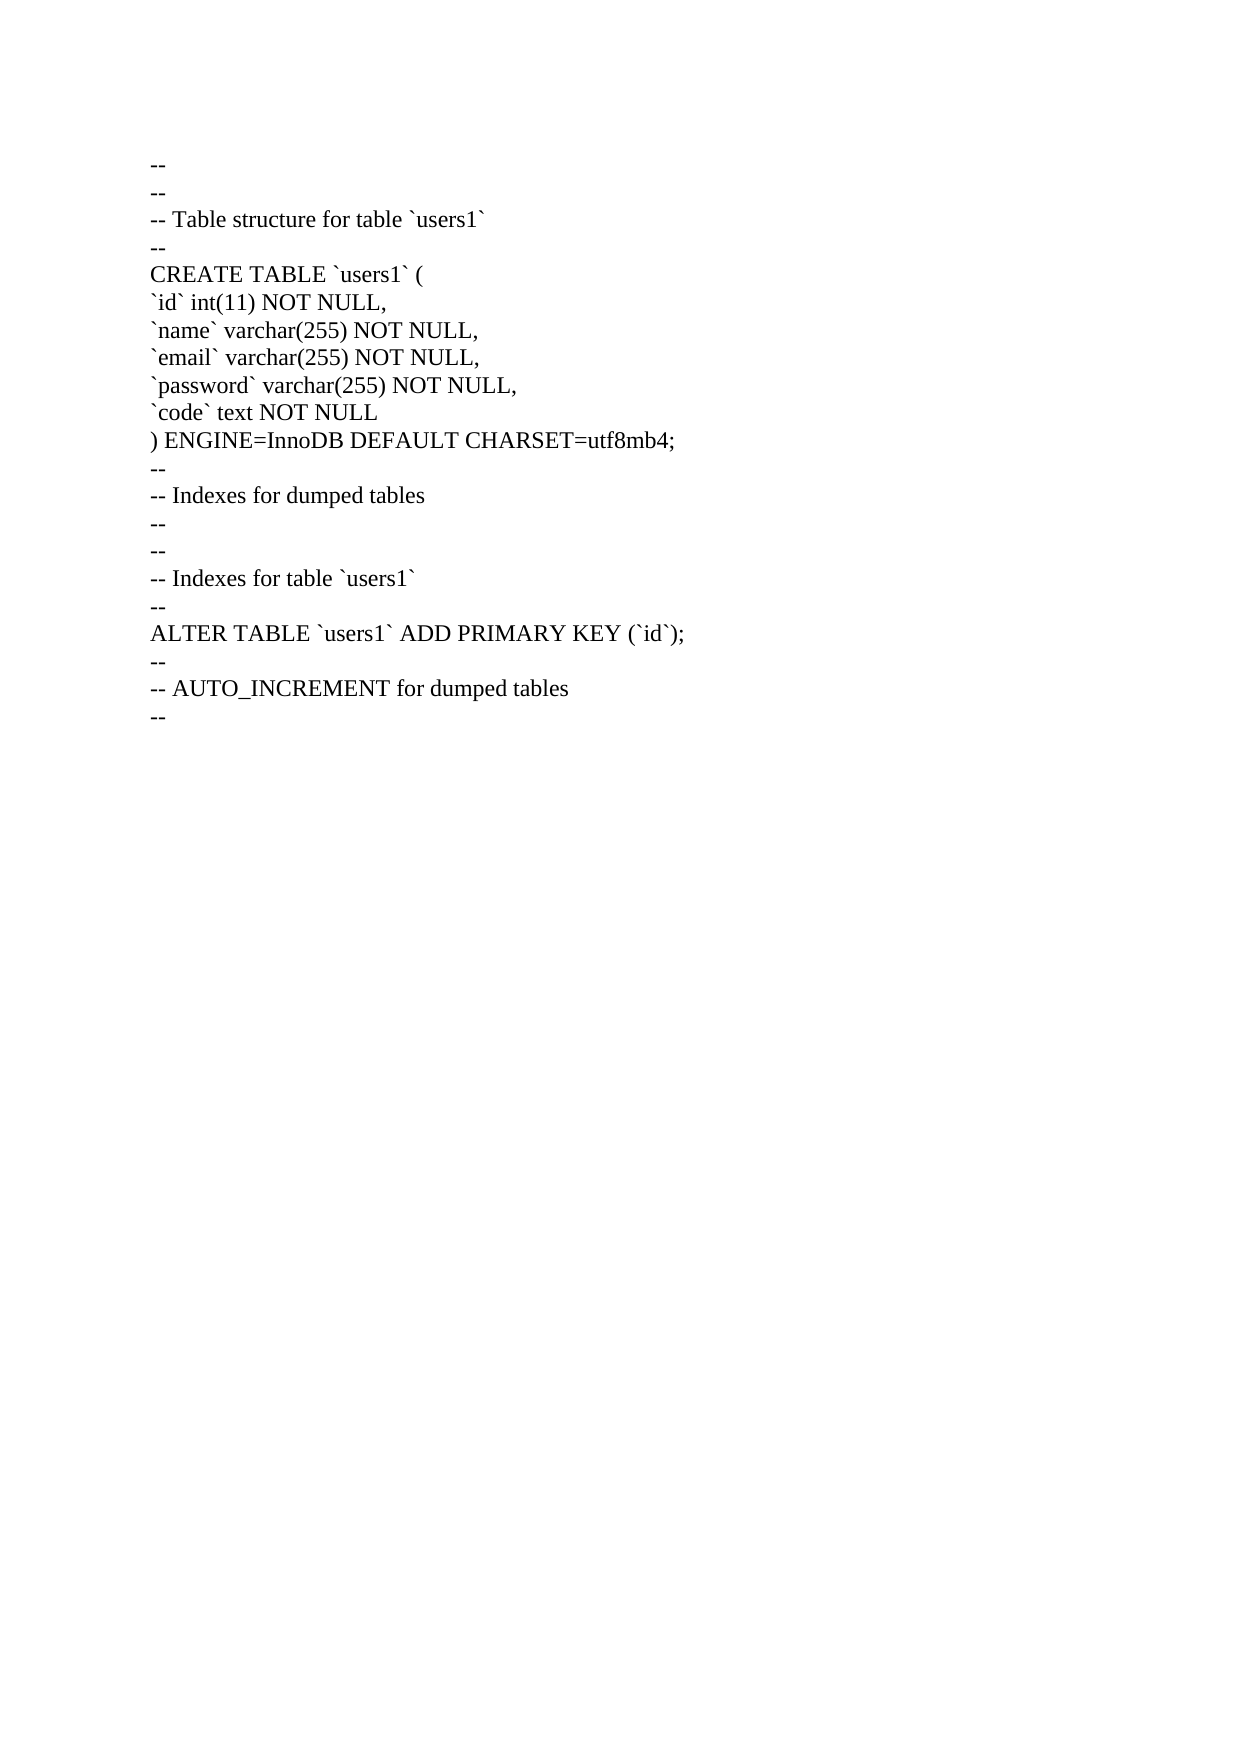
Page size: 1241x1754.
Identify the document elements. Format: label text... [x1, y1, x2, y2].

text -- [150, 509, 1090, 536]
text CREATE TABLE `users1` ( [150, 260, 1090, 288]
text `name` varchar(255) NOT NULL, [150, 316, 1090, 343]
text -- [150, 592, 1090, 619]
text ) ENGINE=InnoDB DEFAULT CHARSET=utf8mb4; [150, 426, 1090, 454]
text -- AUTO_INCREMENT for dumped tables [150, 674, 1090, 702]
text -- [150, 702, 1090, 730]
text -- Indexes for table `users1` [150, 564, 1090, 592]
text ALTER TABLE `users1` ADD PRIMARY KEY (`id`); [150, 619, 1090, 647]
text -- [150, 150, 1090, 178]
text -- Indexes for dumped tables [150, 481, 1090, 509]
text -- [150, 647, 1090, 674]
text `code` text NOT NULL [150, 398, 1090, 426]
text -- [150, 454, 1090, 481]
text -- [150, 178, 1090, 205]
text -- [150, 233, 1090, 260]
text `password` varchar(255) NOT NULL, [150, 371, 1090, 398]
text -- [150, 536, 1090, 564]
text `email` varchar(255) NOT NULL, [150, 343, 1090, 371]
text `id` int(11) NOT NULL, [150, 288, 1090, 316]
text -- Table structure for table `users1` [150, 205, 1090, 233]
